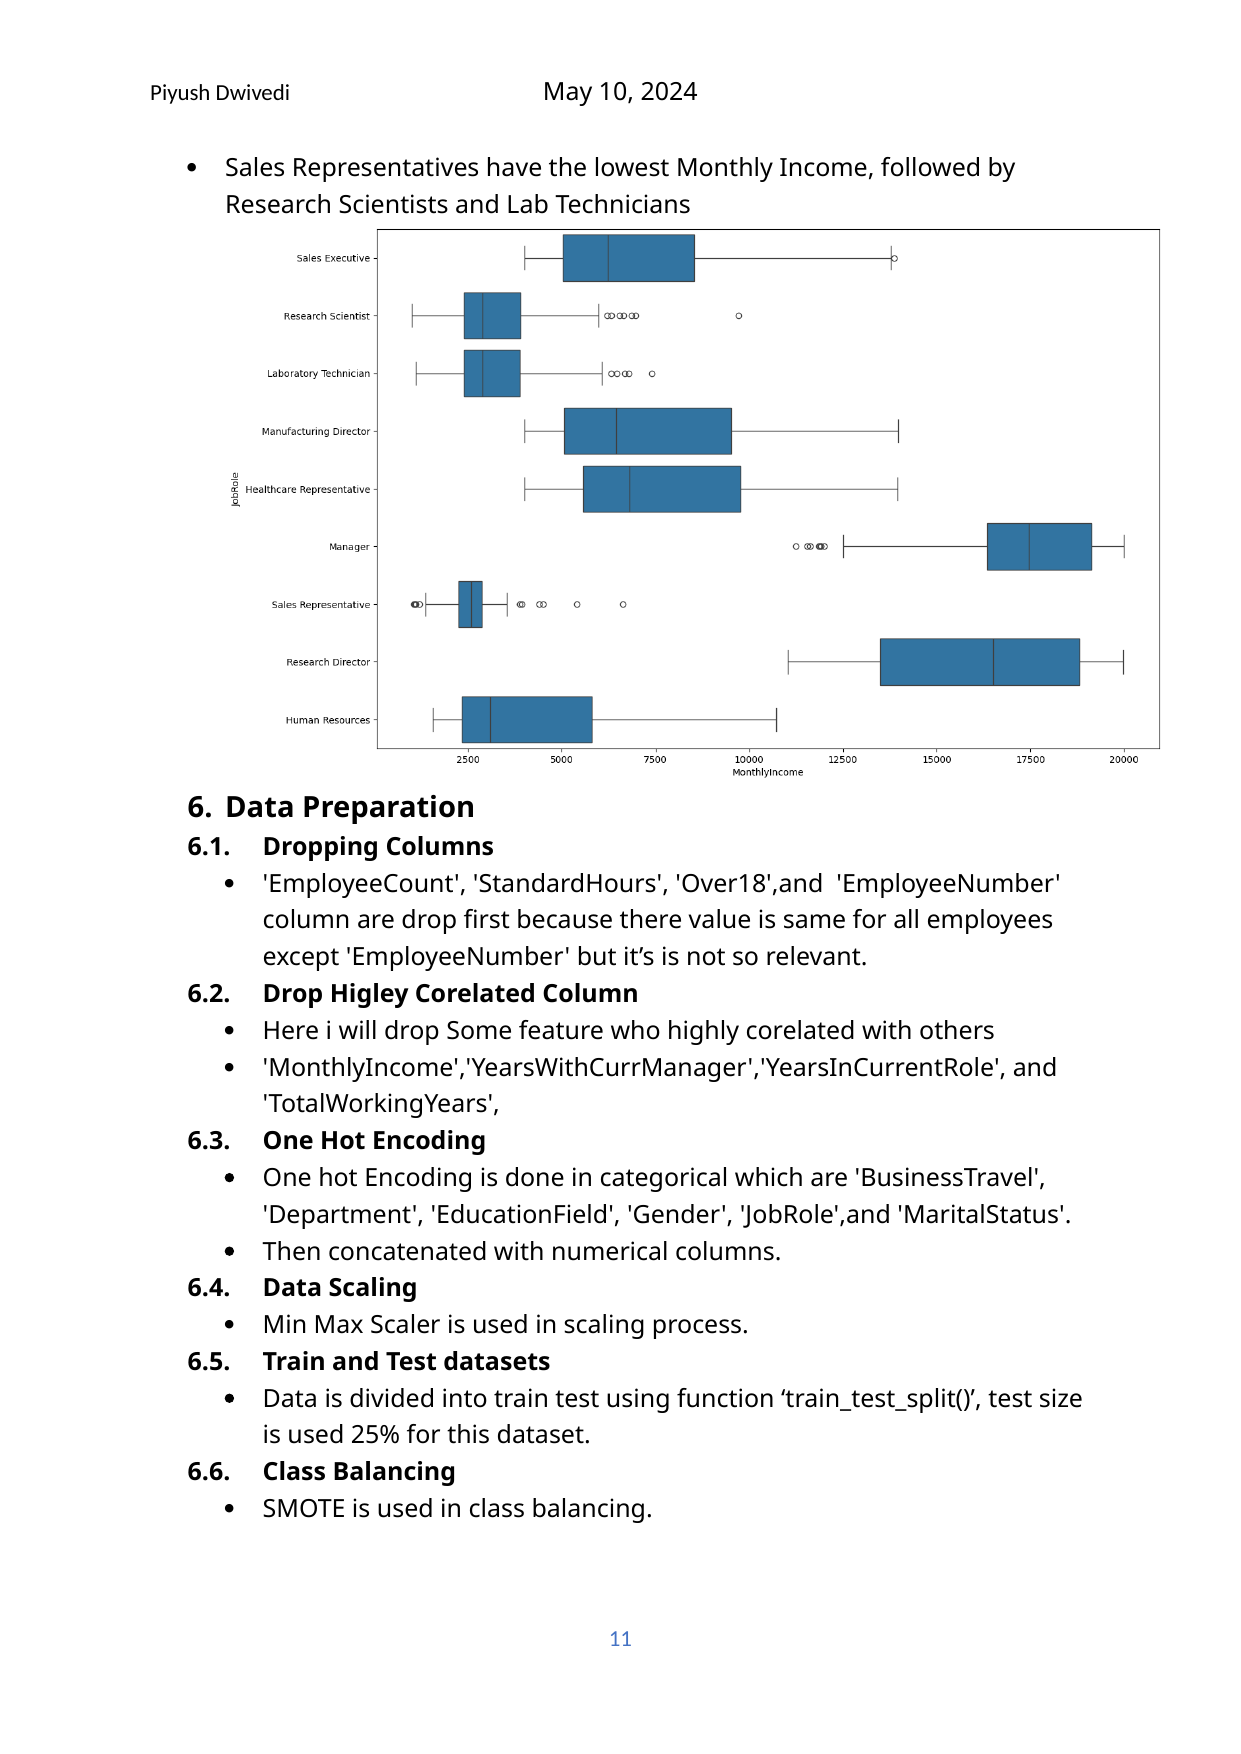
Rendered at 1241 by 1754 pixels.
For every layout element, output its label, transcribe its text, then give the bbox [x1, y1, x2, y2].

list Dropping Columns [187, 829, 1090, 863]
list Class Balancing [187, 1454, 1090, 1488]
list Here i will drop Some feature who highly corelated with others [225, 1012, 1090, 1047]
list SMOTE is used in class balancing. [225, 1491, 1090, 1524]
list One Hot Encoding [187, 1123, 1090, 1157]
list Then concatenated with numerical columns. [225, 1233, 1090, 1267]
list Train and Test datasets [187, 1343, 1090, 1377]
list One hot Encoding is done in categorical which are 'BusinessTravel', 'Department', 'EducationField', 'Gender', 'JobRole',and 'MaritalStatus'. [225, 1159, 1090, 1230]
picture [225, 223, 1166, 784]
list Data Preparation [187, 786, 1090, 826]
list 'EmployeeCount', 'StandardHours', 'Over18',and 'EmployeeNumber' column are drop first because there value is same for all employees except 'EmployeeNumber' but it’s is not so relevant. [225, 865, 1090, 973]
list Data is divided into train test using function ‘train_test_split()’, test size is used 25% for this dataset. [225, 1380, 1090, 1451]
list 'MonthlyIncome','YearsWithCurrManager','YearsInCurrentRole', and 'TotalWorkingYears', [225, 1049, 1090, 1120]
list Drop Higley Corelated Column [187, 976, 1090, 1010]
list Data Scaling [187, 1270, 1090, 1304]
list Min Max Scaler is used in scaling process. [225, 1307, 1090, 1341]
